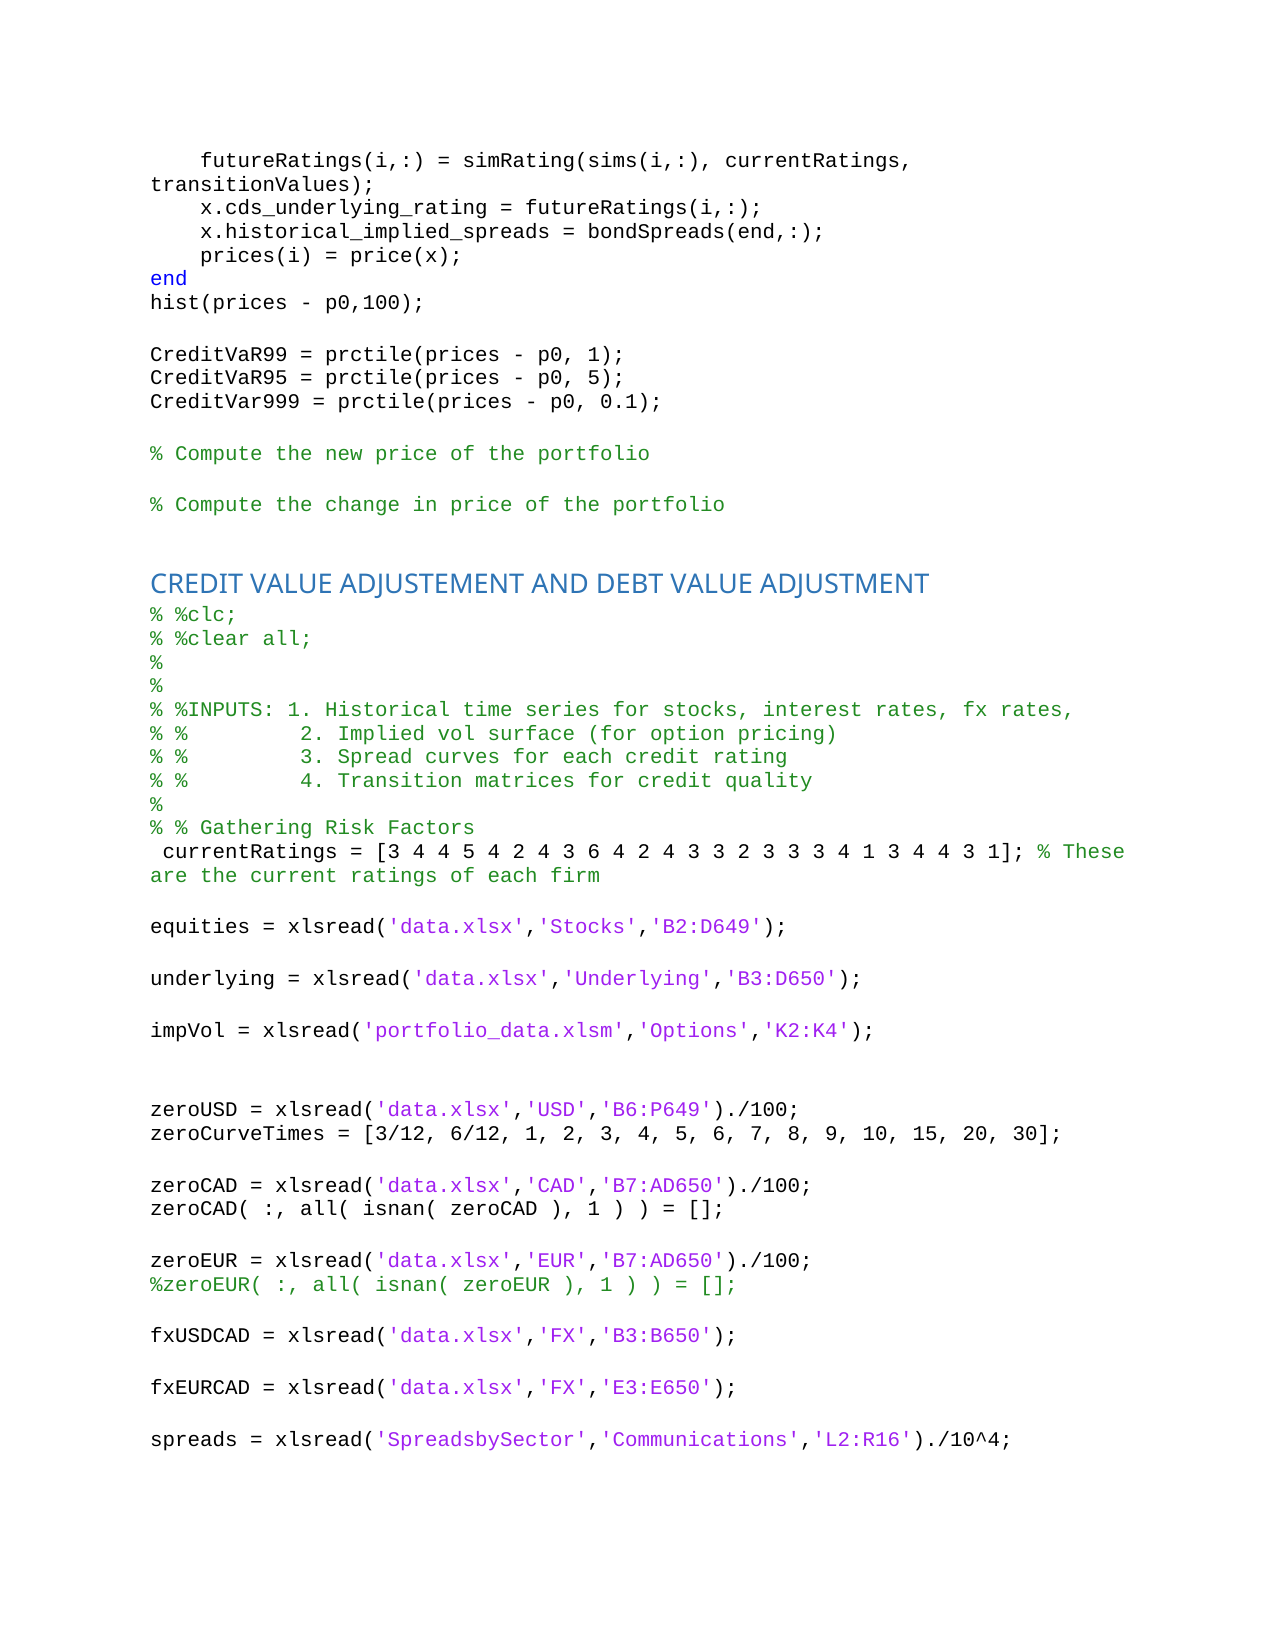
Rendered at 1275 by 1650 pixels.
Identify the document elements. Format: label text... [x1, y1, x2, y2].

text % % 4. Transition matrices for credit quality [150, 770, 1125, 794]
text CreditVaR99 = prctile(prices - p0, 1); [150, 343, 1125, 367]
text % Compute the change in price of the portfolio [150, 494, 1125, 518]
text fxEURCAD = xlsread('data.xlsx','FX','E3:E650'); [150, 1377, 1125, 1401]
text zeroEUR = xlsread('data.xlsx','EUR','B7:AD650')./100; [150, 1250, 1125, 1273]
text fxUSDCAD = xlsread('data.xlsx','FX','B3:B650'); [150, 1325, 1125, 1349]
text end [150, 268, 1125, 292]
text x.historical_implied_spreads = bondSpreads(end,:); [150, 221, 1125, 244]
text zeroCurveTimes = [3/12, 6/12, 1, 2, 3, 4, 5, 6, 7, 8, 9, 10, 15, 20, 30]; [150, 1123, 1125, 1147]
text zeroCAD( :, all( isnan( zeroCAD ), 1 ) ) = []; [150, 1198, 1125, 1222]
text futureRatings(i,:) = simRating(sims(i,:), currentRatings, transitionValues); [150, 150, 1125, 197]
text % % Gathering Risk Factors [150, 817, 1125, 841]
text % % 2. Implied vol surface (for option pricing) [150, 723, 1125, 746]
text impVol = xlsread('portfolio_data.xlsm','Options','K2:K4'); [150, 1019, 1125, 1043]
text zeroCAD = xlsread('data.xlsx','CAD','B7:AD650')./100; [150, 1174, 1125, 1198]
text hist(prices - p0,100); [150, 292, 1125, 316]
text underlying = xlsread('data.xlsx','Underlying','B3:D650'); [150, 968, 1125, 992]
text spreads = xlsread('SpreadsbySector','Communications','L2:R16')./10^4; [150, 1428, 1125, 1452]
text currentRatings = [3 4 4 5 4 2 4 3 6 4 2 4 3 3 2 3 3 3 4 1 3 4 4 3 1]; % These are the current ratings of each firm [150, 841, 1125, 888]
text CreditVar999 = prctile(prices - p0, 0.1); [150, 391, 1125, 414]
text % %clear all; [150, 628, 1125, 652]
text % [150, 675, 1125, 699]
text %zeroEUR( :, all( isnan( zeroEUR ), 1 ) ) = []; [150, 1273, 1125, 1297]
text zeroUSD = xlsread('data.xlsx','USD','B6:P649')./100; [150, 1099, 1125, 1123]
text % %INPUTS: 1. Historical time series for stocks, interest rates, fx rates, [150, 699, 1125, 723]
text % %clc; [150, 604, 1125, 628]
text % % 3. Spread curves for each credit rating [150, 746, 1125, 770]
text prices(i) = price(x); [150, 244, 1125, 268]
subtitle CREDIT VALUE ADJUSTEMENT AND DEBT VALUE ADJUSTMENT [150, 565, 1125, 602]
text % Compute the new price of the portfolio [150, 442, 1125, 466]
text % [150, 652, 1125, 675]
text x.cds_underlying_rating = futureRatings(i,:); [150, 197, 1125, 221]
text % [150, 794, 1125, 817]
text CreditVaR95 = prctile(prices - p0, 5); [150, 367, 1125, 391]
text equities = xlsread('data.xlsx','Stocks','B2:D649'); [150, 916, 1125, 940]
